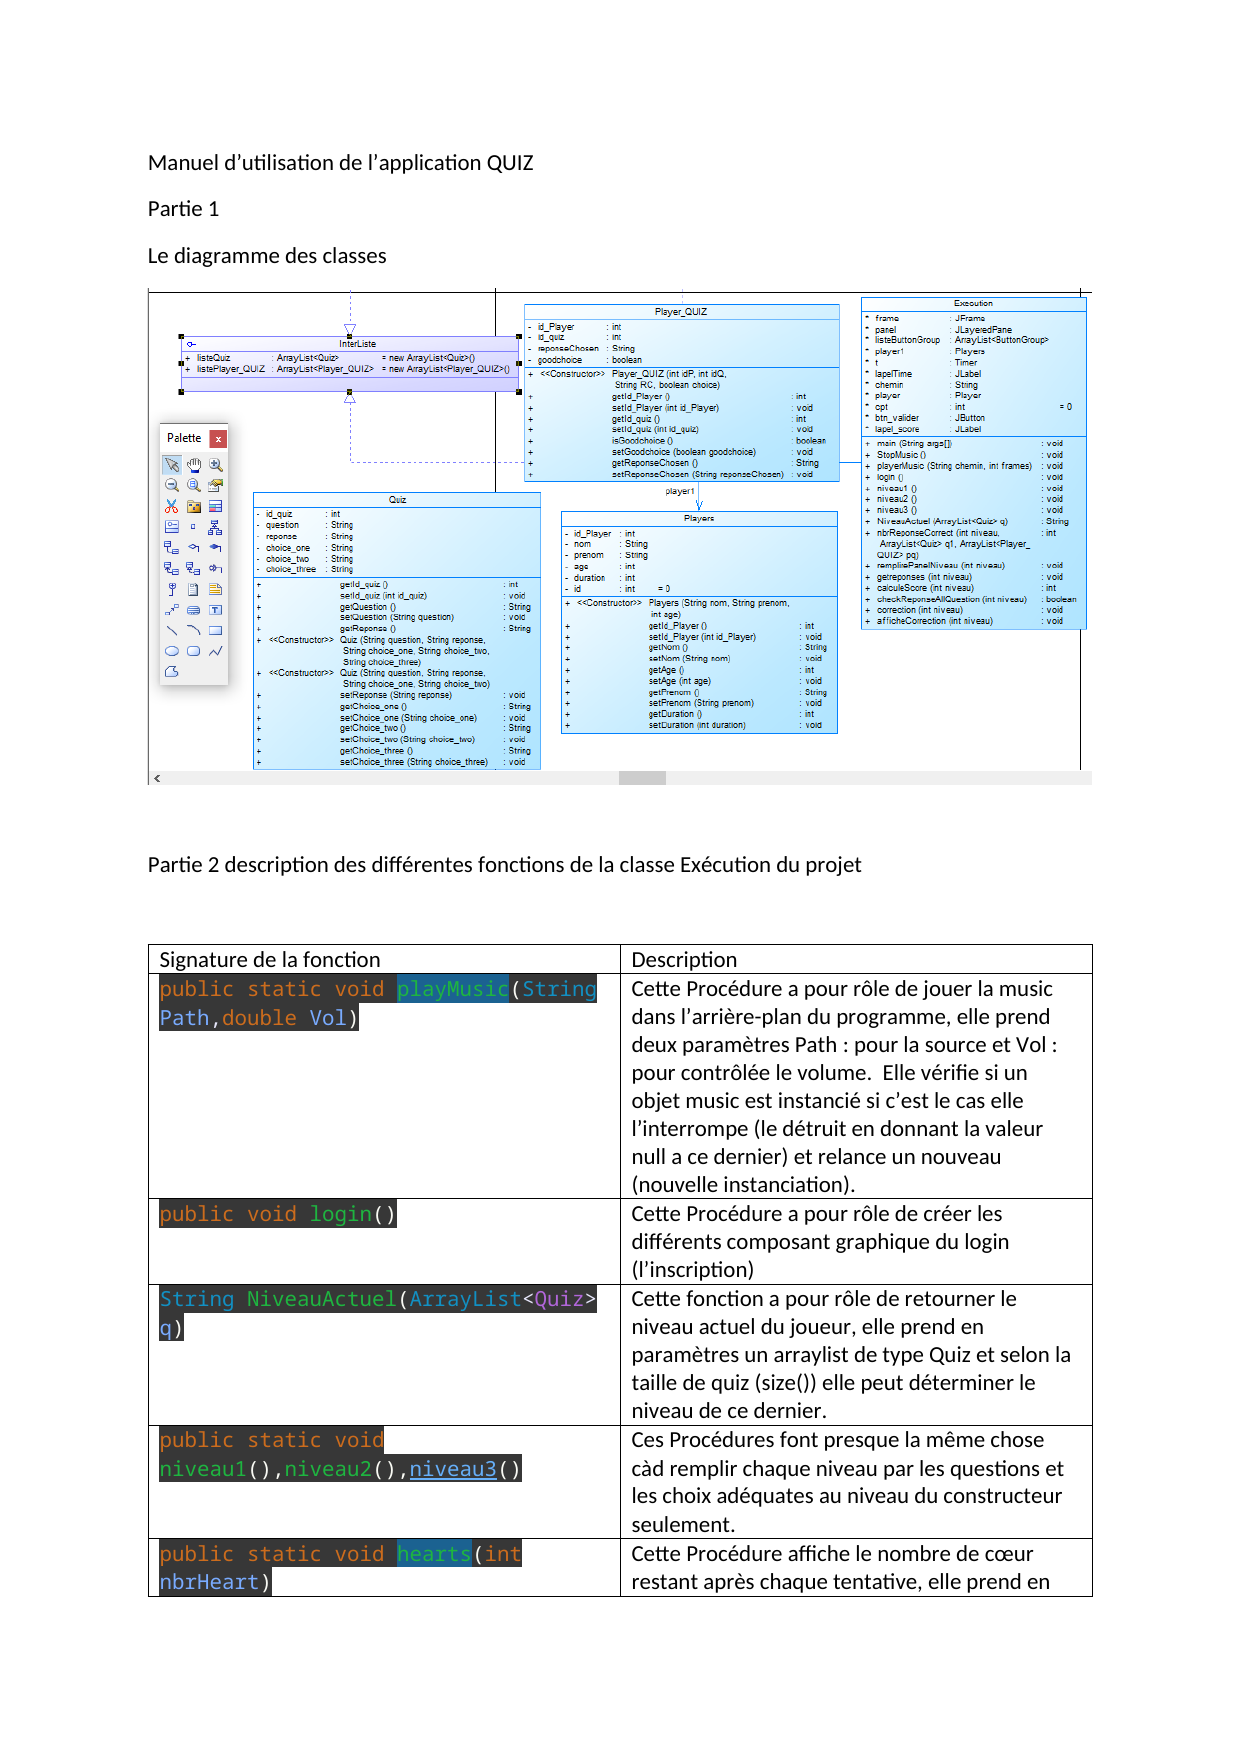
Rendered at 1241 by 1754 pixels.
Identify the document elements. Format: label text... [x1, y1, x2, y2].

text Le diagramme des classes [148, 241, 1093, 269]
table_cell Ces Procédures font presque la même chose càd remplir chaque niveau par les questions et les choix adéquates au niveau du constructeur seulement. [621, 1426, 1092, 1538]
table_header Signature de la fonction [149, 945, 620, 973]
text Partie 1 [148, 194, 1093, 222]
text Partie 2 description des différentes fonctions de la classe Exécution du projet [148, 850, 1093, 878]
table_cell public static void niveau1(),niveau2(),niveau3() [149, 1426, 620, 1538]
table_cell Cette Procédure a pour rôle de jouer la music dans l’arrière-plan du programme, elle prend deux paramètres Path : pour la source et Vol : pour contrôlée le volume. Elle vérifie si un objet music est instancié si c’est le cas elle l’interrompe (le détruit en donnant la valeur null a ce dernier) et relance un nouveau (nouvelle instanciation). [621, 974, 1092, 1198]
table_cell public void login() [149, 1199, 620, 1283]
table_cell public static void playMusic(String Path,double Vol) [149, 974, 620, 1198]
table_cell String NiveauActuel(ArrayList<Quiz> q) [149, 1285, 620, 1424]
picture [147, 288, 1092, 785]
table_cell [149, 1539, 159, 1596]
table_cell Cette Procédure a pour rôle de créer les différents composant graphique du login (l’inscription) [621, 1199, 1092, 1283]
text Manuel d’utilisation de l’application QUIZ [148, 148, 1093, 176]
table_cell Cette fonction a pour rôle de retourner le niveau actuel du joueur, elle prend en paramètres un arraylist de type Quiz et selon la taille de quiz (size()) elle peut déterminer le niveau de ce dernier. [621, 1285, 1092, 1424]
table_cell public static void hearts(int nbrHeart) [272, 1539, 620, 1596]
table_header Description [621, 945, 1092, 973]
